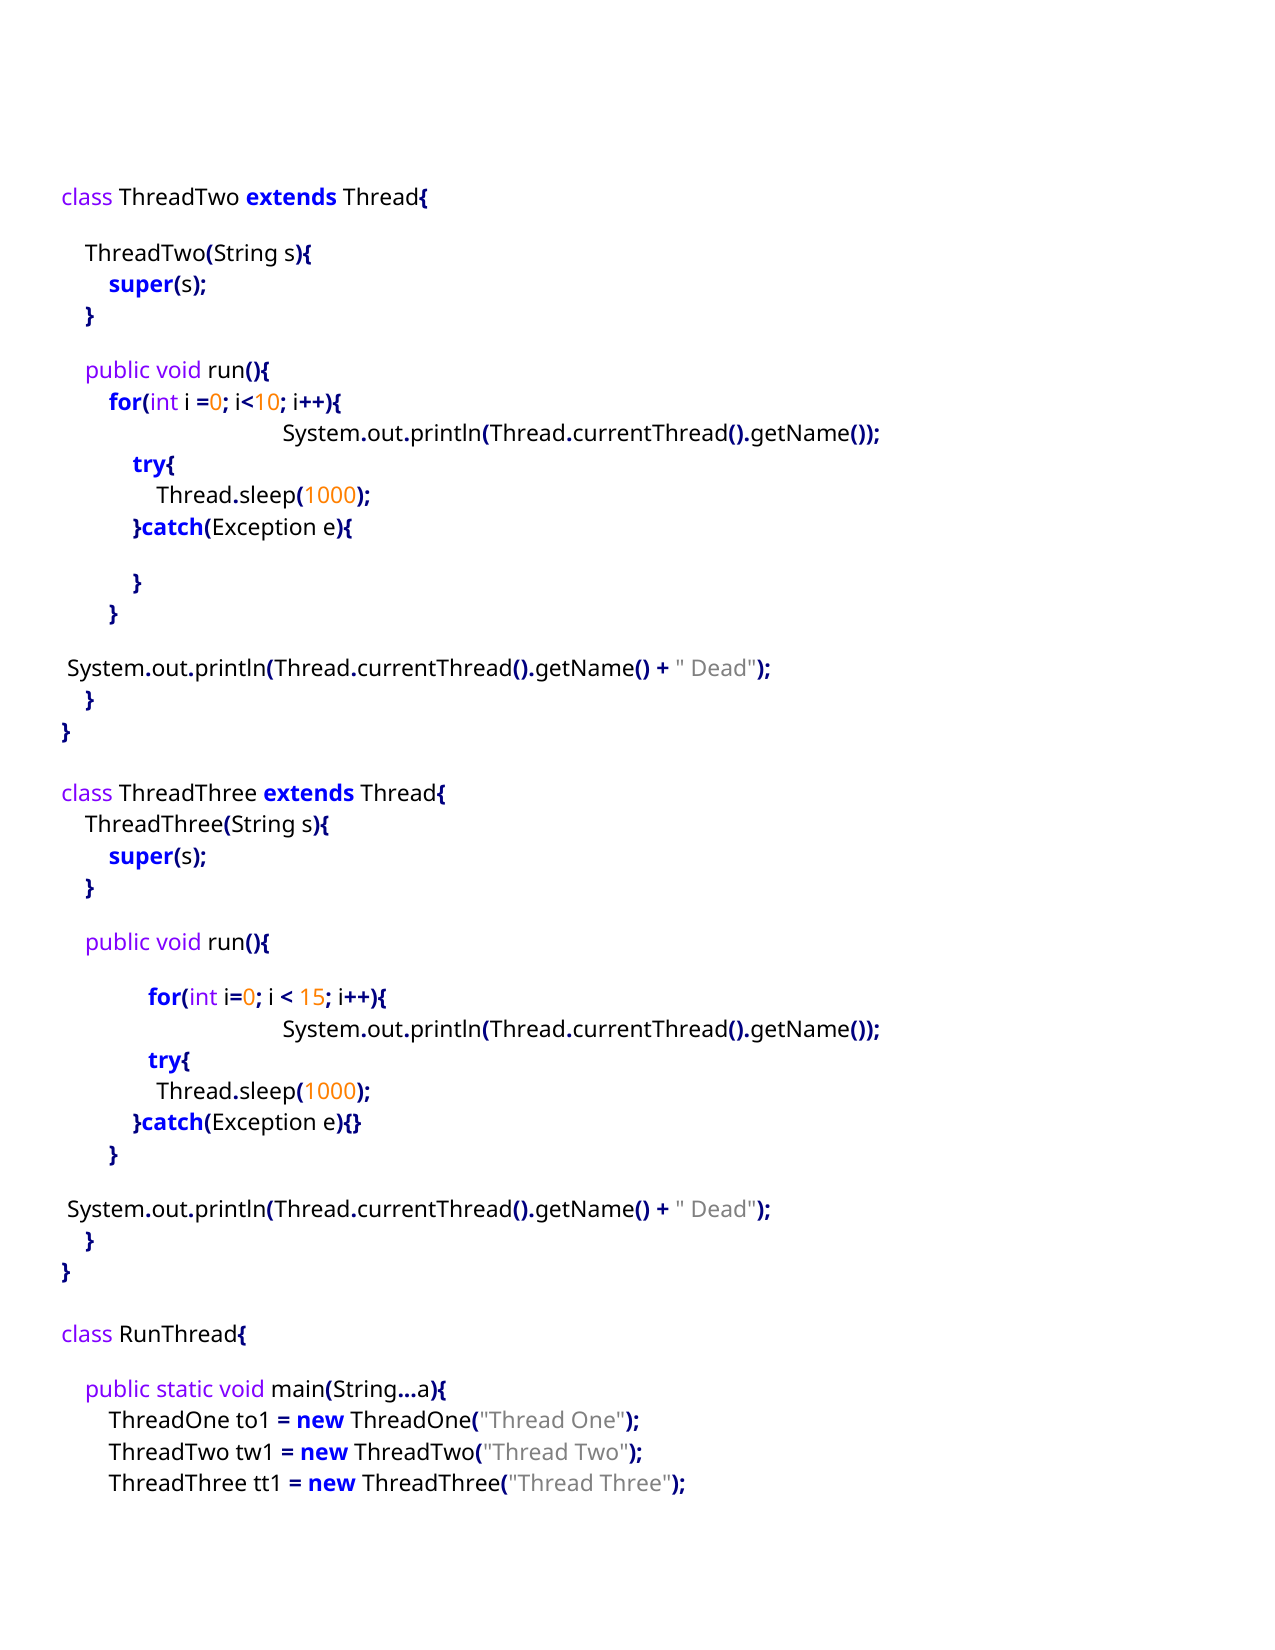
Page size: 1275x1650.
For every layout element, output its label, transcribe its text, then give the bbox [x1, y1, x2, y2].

text } [61, 566, 1200, 597]
text class ThreadThree extends Thread{ [61, 777, 1200, 808]
text public void run(){ [61, 926, 1200, 957]
text Thread.sleep(1000); [61, 1075, 1200, 1106]
text class ThreadTwo extends Thread{ [61, 181, 1200, 212]
text System.out.println(Thread.currentThread().getName() + " Dead"); [61, 652, 1200, 683]
text } [61, 1255, 1200, 1286]
text } [61, 1137, 1200, 1169]
text super(s); [61, 268, 1200, 299]
text for(int i=0; i < 15; i++){ [136, 981, 1200, 1012]
text ThreadThree(String s){ [61, 808, 1200, 839]
text } [61, 299, 1200, 330]
text try{ [61, 448, 1200, 479]
text System.out.println(Thread.currentThread().getName()); [211, 417, 1200, 448]
text } [61, 597, 1200, 628]
text } [61, 871, 1200, 902]
text ThreadTwo(String s){ [61, 236, 1200, 268]
text Thread.sleep(1000); [61, 479, 1200, 510]
text System.out.println(Thread.currentThread().getName() + " Dead"); [61, 1193, 1200, 1224]
text } [61, 683, 1200, 714]
text System.out.println(Thread.currentThread().getName()); [211, 1012, 1200, 1044]
text class RunThread{ [61, 1318, 1200, 1349]
text public void run(){ [61, 354, 1200, 385]
text super(s); [61, 839, 1200, 871]
text ThreadThree tt1 = new ThreadThree("Thread Three"); [61, 1467, 1200, 1498]
text }catch(Exception e){} [61, 1106, 1200, 1137]
text ThreadOne to1 = new ThreadOne("Thread One"); [61, 1404, 1200, 1435]
text for(int i =0; i<10; i++){ [61, 385, 1200, 417]
text }catch(Exception e){ [61, 510, 1200, 542]
text ThreadTwo tw1 = new ThreadTwo("Thread Two"); [61, 1435, 1200, 1467]
text } [61, 1224, 1200, 1255]
text try{ [61, 1044, 1200, 1075]
text public static void main(String...a){ [61, 1373, 1200, 1404]
text } [61, 714, 1200, 746]
